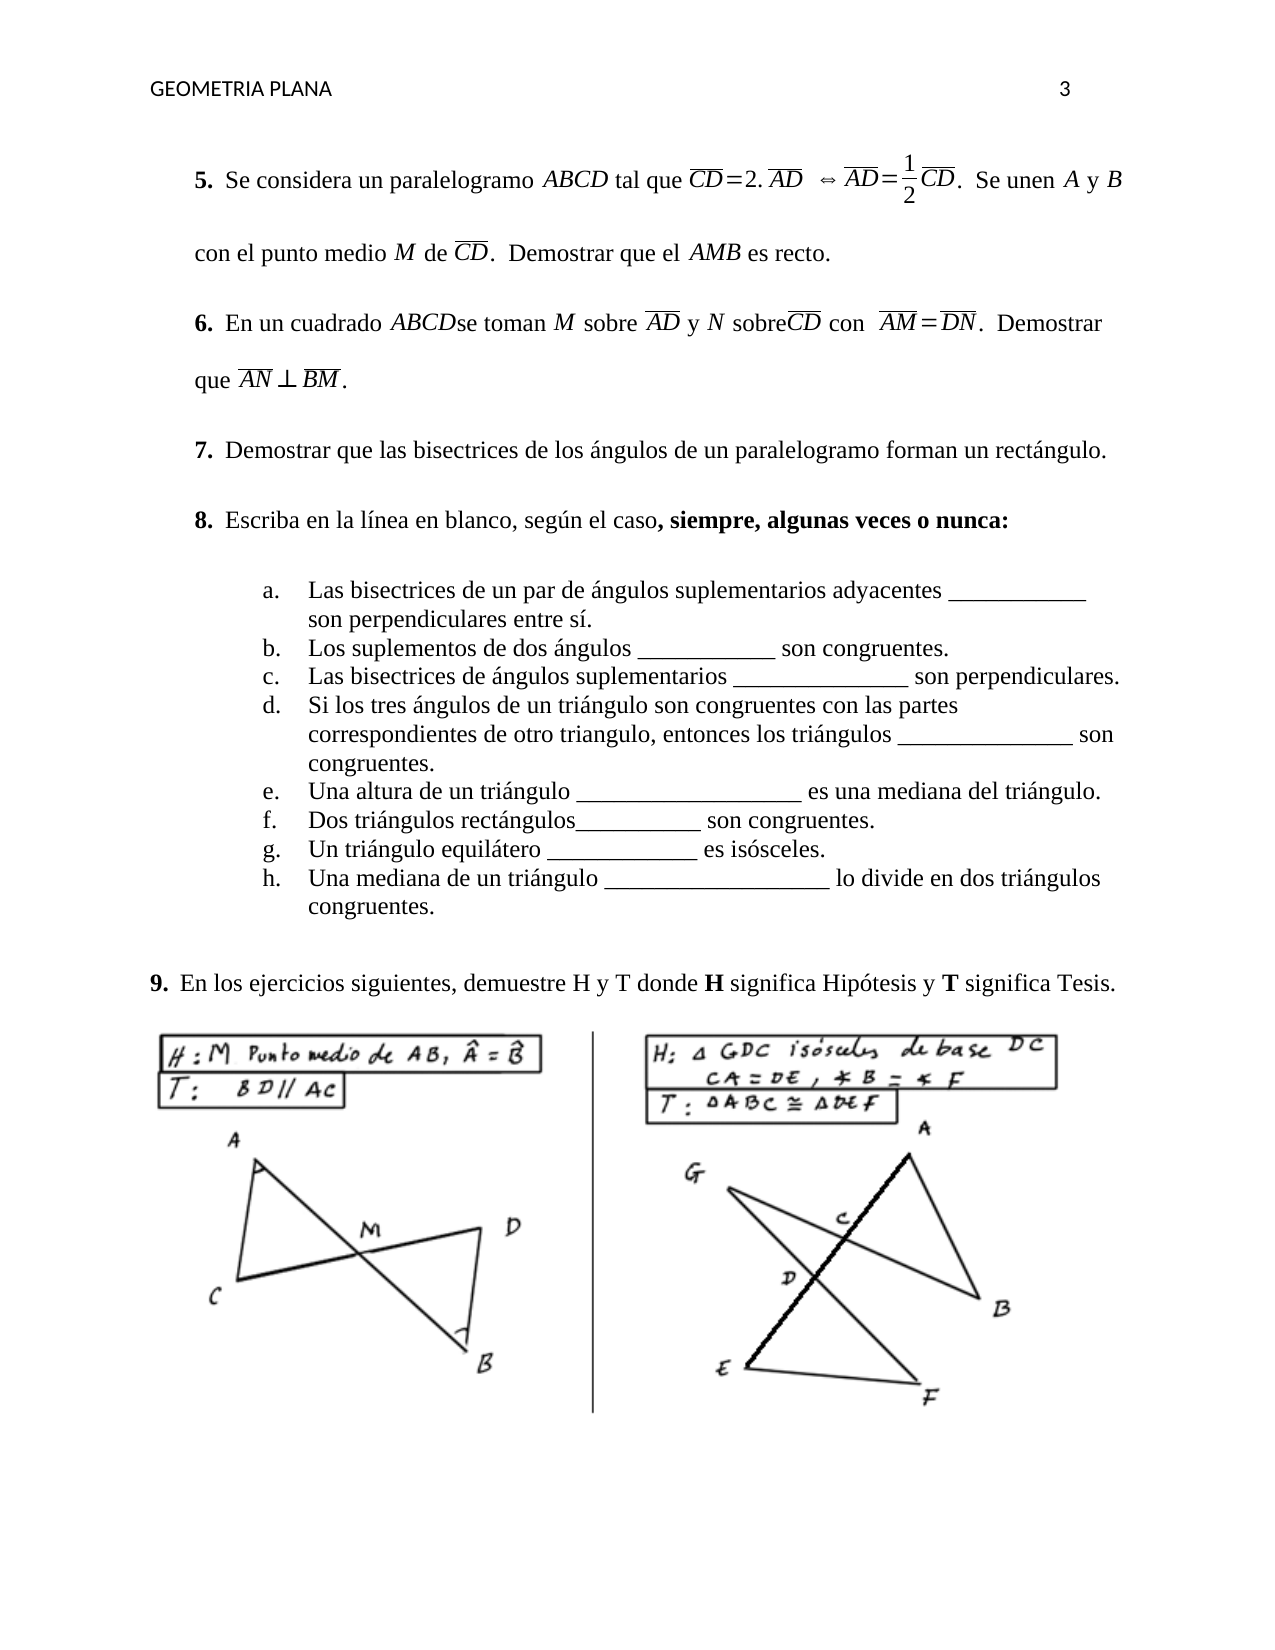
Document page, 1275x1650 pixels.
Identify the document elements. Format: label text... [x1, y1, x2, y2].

list Los suplementos de dos ángulos ___________ son congruentes. [262, 633, 1125, 661]
list Una altura de un triángulo __________________ es una mediana del triángulo. [262, 776, 1125, 805]
list Escriba en la línea en blanco, según el caso, siempre, algunas veces o nunca: [194, 505, 1125, 534]
list Si los tres ángulos de un triángulo son congruentes con las partes correspondientes de otro triangulo, entonces los triángulos ______________ son congruentes. [262, 690, 1125, 776]
list Se considera un paralelogramo tal que . Se unen y con el punto medio de . Demostrar que el es recto. [194, 150, 1125, 266]
list Demostrar que las bisectrices de los ángulos de un paralelogramo forman un rectángulo. [194, 435, 1125, 464]
list En los ejercicios siguientes, demuestre H y T donde H significa Hipótesis y T significa Tesis. [150, 968, 1125, 997]
list Las bisectrices de un par de ángulos suplementarios adyacentes ___________ son perpendiculares entre sí. [262, 575, 1125, 633]
list Las bisectrices de ángulos suplementarios ______________ son perpendiculares. [262, 661, 1125, 690]
list Dos triángulos rectángulos__________ son congruentes. [262, 805, 1125, 834]
picture [150, 1027, 1065, 1418]
list Un triángulo equilátero ____________ es isósceles. [262, 834, 1125, 863]
list Una mediana de un triángulo __________________ lo divide en dos triángulos congruentes. [262, 863, 1125, 920]
list En un cuadrado se toman sobre y sobre con . Demostrar que . [194, 308, 1125, 394]
